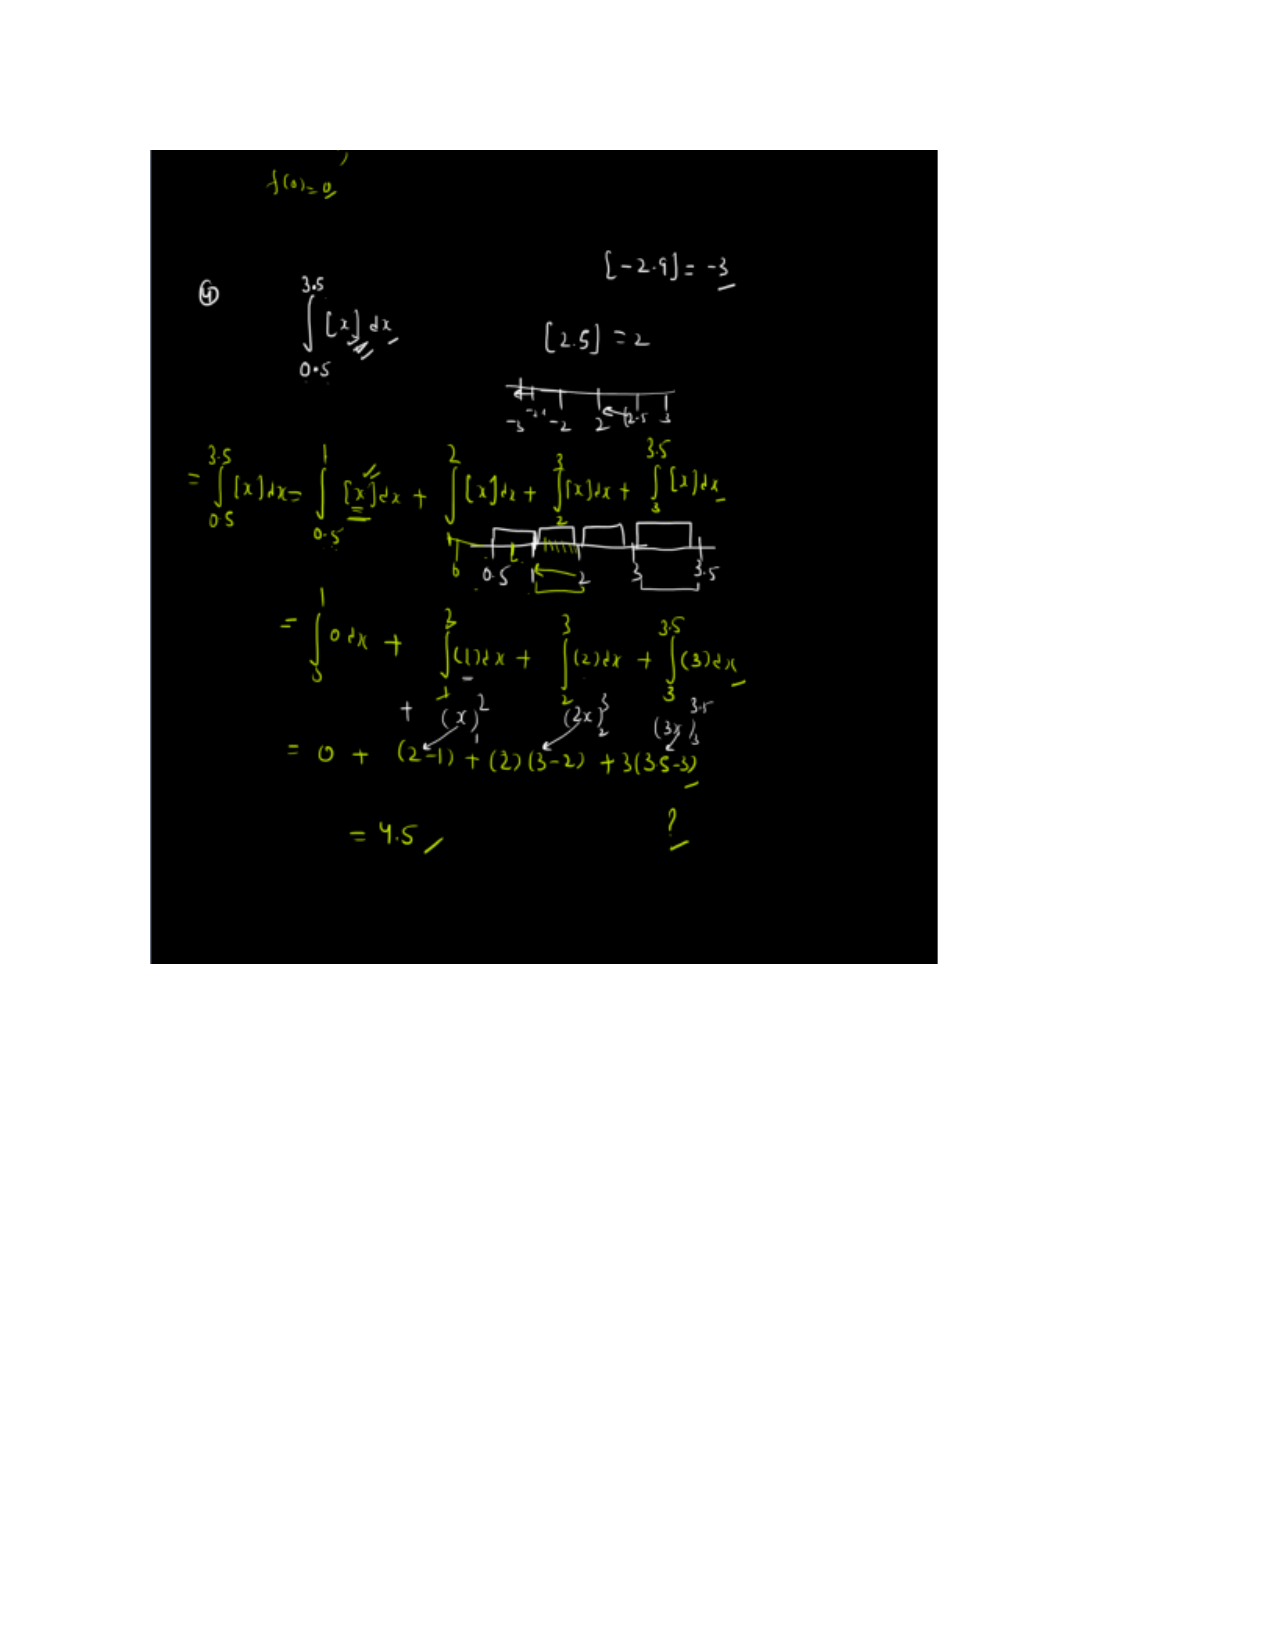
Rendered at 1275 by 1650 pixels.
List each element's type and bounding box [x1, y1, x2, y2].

picture [150, 150, 938, 964]
